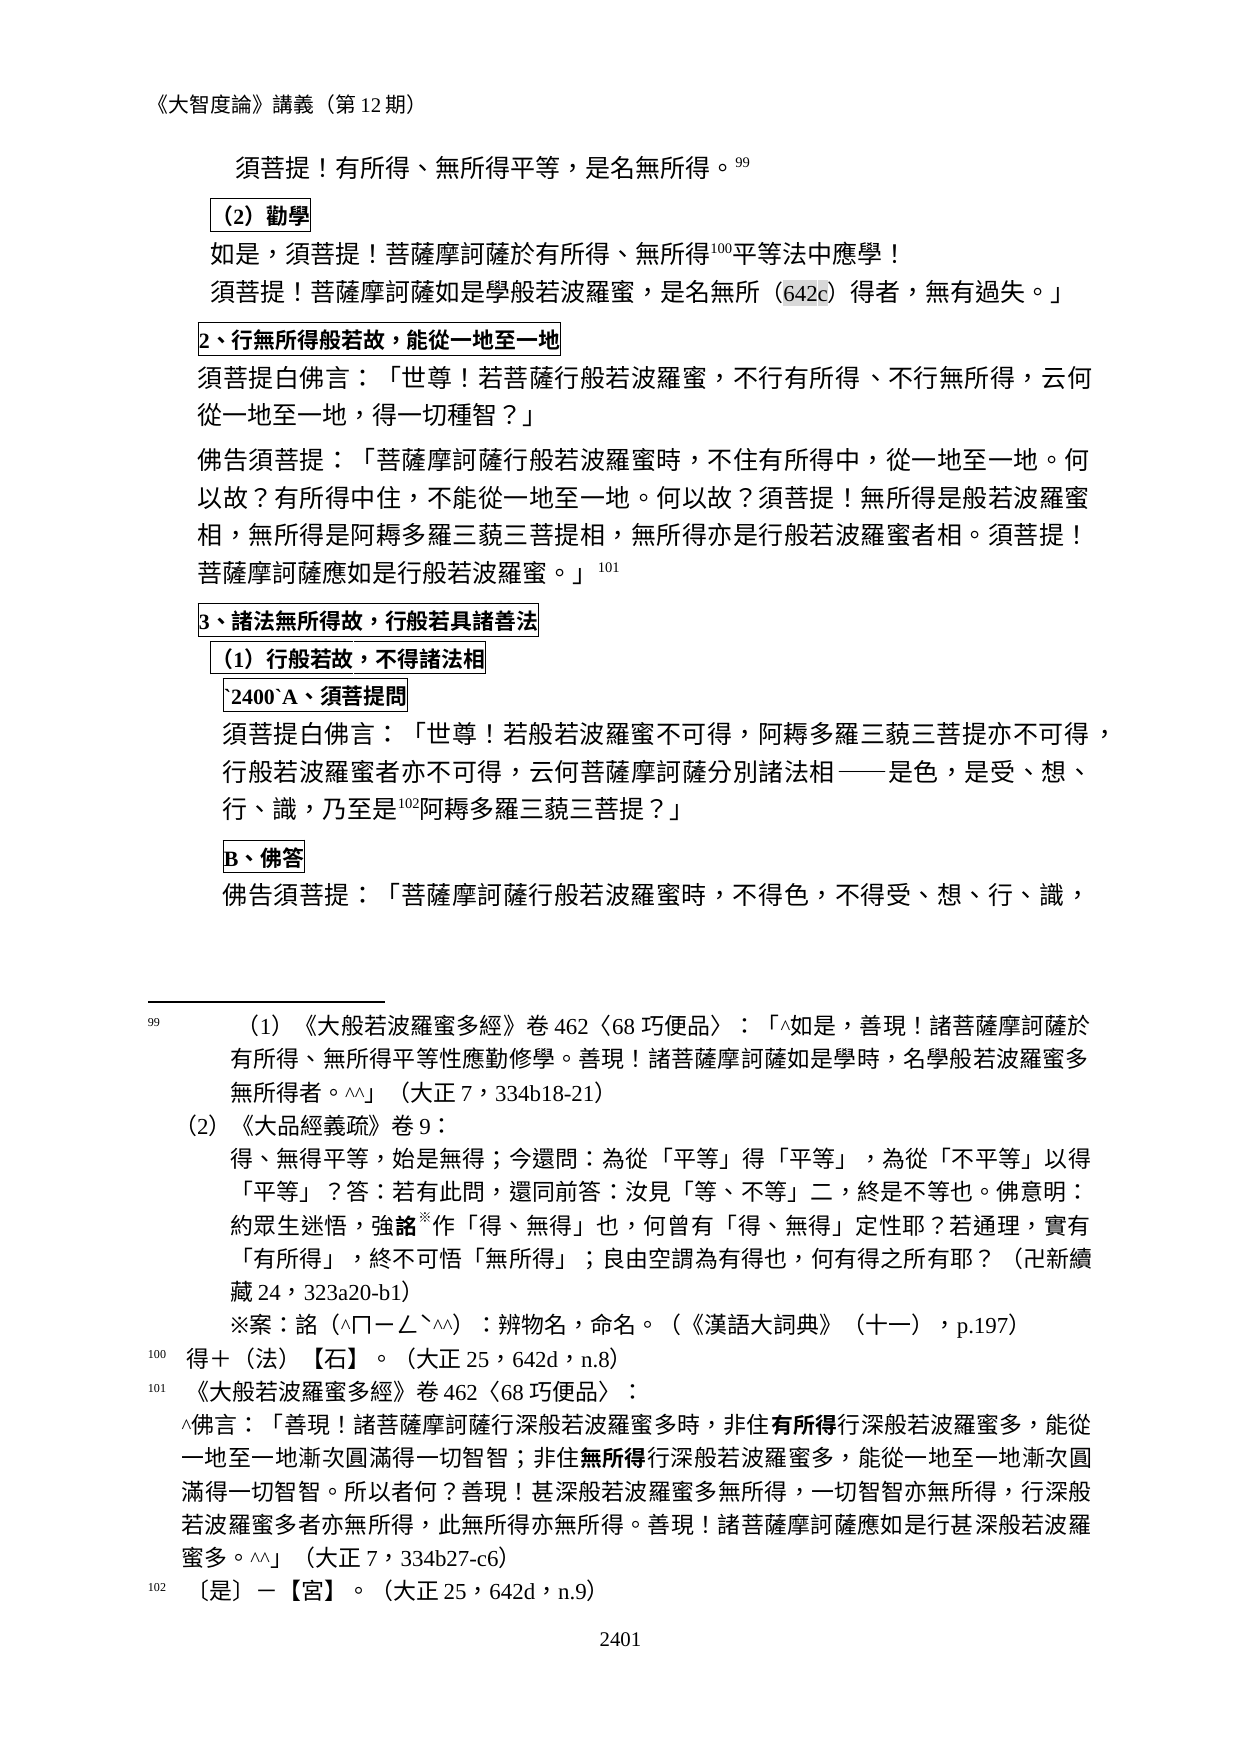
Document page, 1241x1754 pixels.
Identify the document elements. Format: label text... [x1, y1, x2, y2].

text 3、諸法無所得故，行般若具諸善法 [198, 601, 1092, 639]
text 須菩提！菩薩摩訶薩如是學般若波羅蜜，是名無所（642c）得者，無有過失。」 [210, 271, 1092, 309]
text （1）行般若故，不得諸法相 [210, 639, 1092, 676]
text 佛告須菩提：「菩薩摩訶薩行般若波羅蜜時，不得色，不得受、想、行、識，乃至不得阿耨多羅三藐三菩提。」 [223, 875, 1092, 913]
text 2、行無所得般若故，能從一地至一地 [198, 320, 1092, 358]
text B、佛答 [223, 838, 1092, 875]
text 須菩提！有所得、無所得平等，是名無所得。 [235, 148, 1092, 185]
text `2400`A、須菩提問 [223, 676, 1092, 714]
text 須菩提白佛言：「世尊！若般若波羅蜜不可得，阿耨多羅三藐三菩提亦不可得，行般若波羅蜜者亦不可得，云何菩薩摩訶薩分別諸法相——是色，是受、想、行、識，乃至是阿耨多羅三藐三菩提？」 [223, 714, 1092, 826]
text 如是，須菩提！菩薩摩訶薩於有所得、無所得平等法中應學！ [210, 234, 1092, 271]
text 佛告須菩提：「菩薩摩訶薩行般若波羅蜜時，不住有所得中，從一地至一地。何以故？有所得中住，不能從一地至一地。何以故？須菩提！無所得是般若波羅蜜相，無所得是阿耨多羅三藐三菩提相，無所得亦是行般若波羅蜜者相。須菩提！菩薩摩訶薩應如是行般若波羅蜜。」 [198, 440, 1092, 590]
text 須菩提白佛言：「世尊！若菩薩行般若波羅蜜，不行有所得、不行無所得，云何從一地至一地，得一切種智？」 [198, 358, 1092, 433]
text （2）勸學 [210, 196, 1092, 234]
